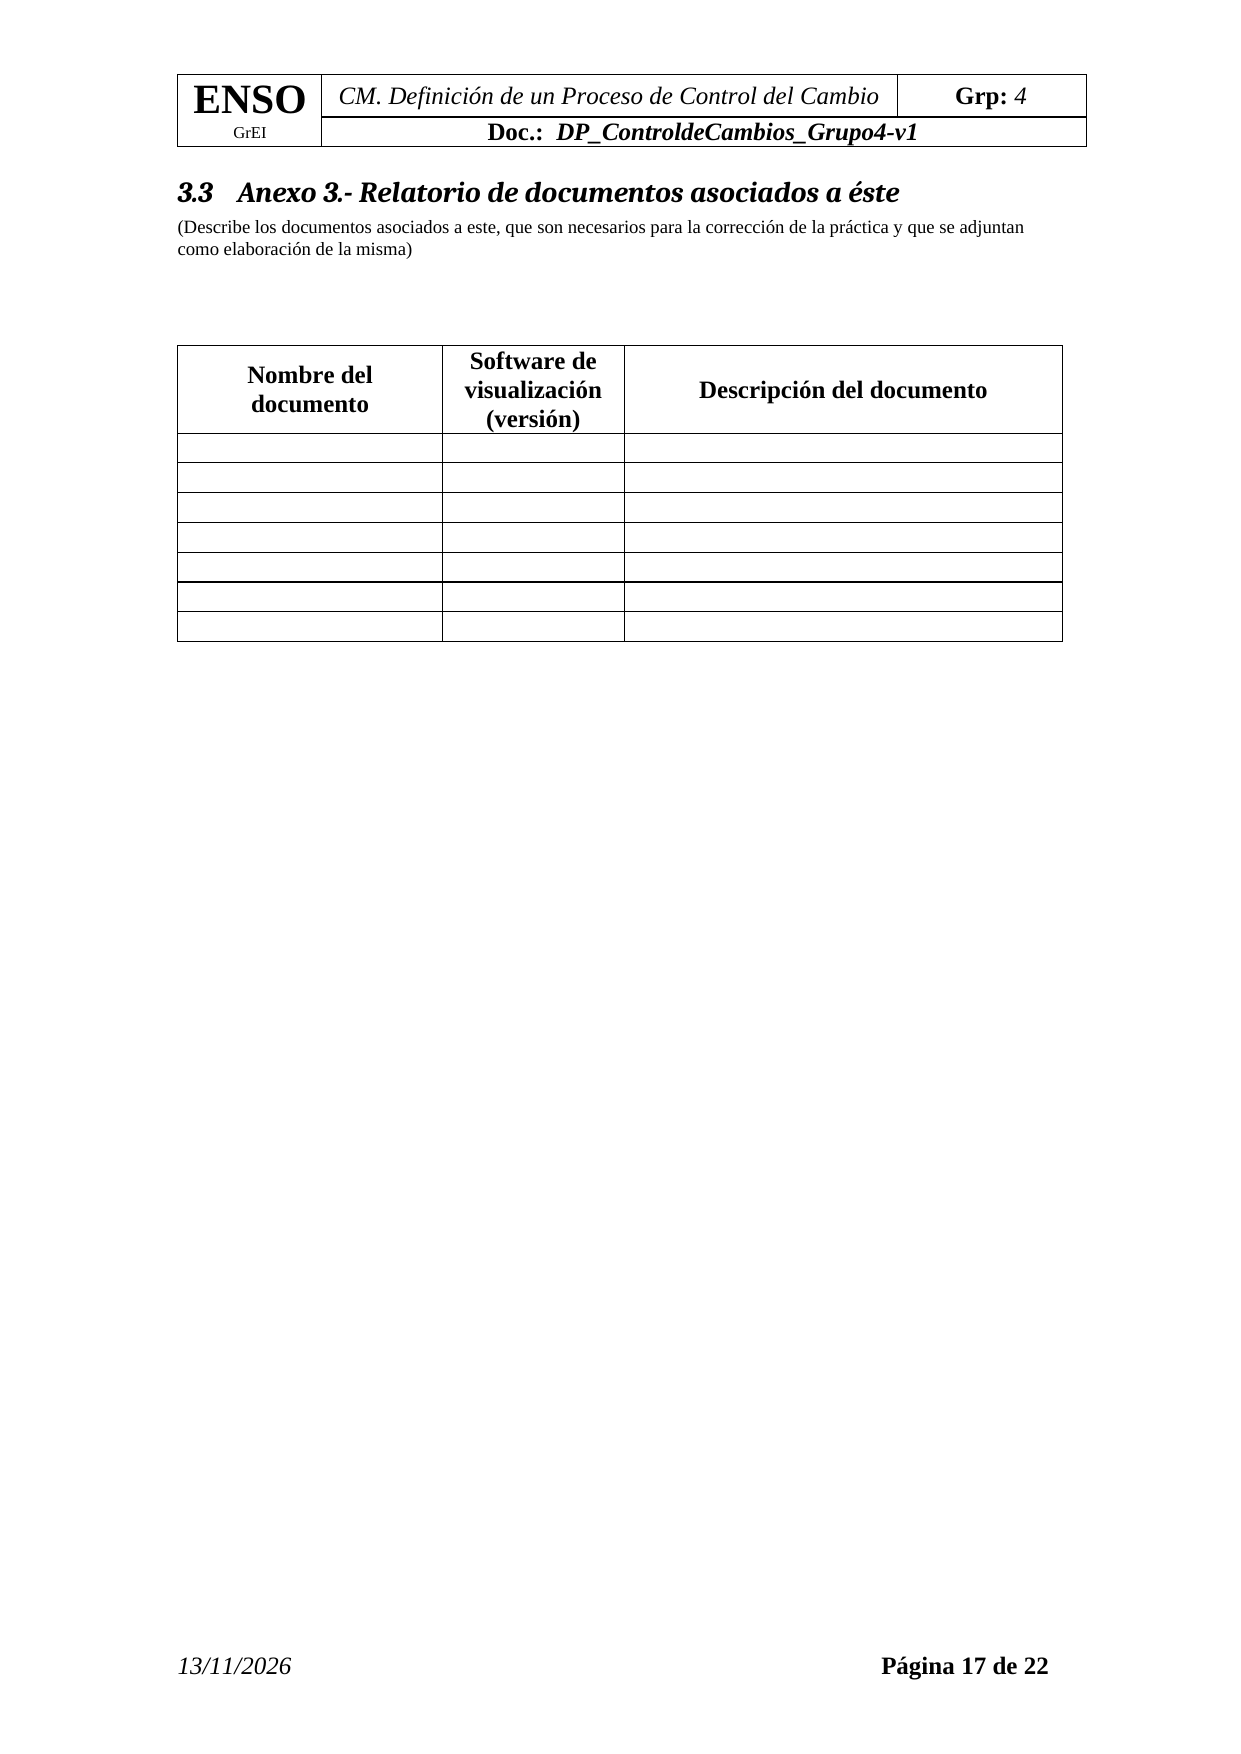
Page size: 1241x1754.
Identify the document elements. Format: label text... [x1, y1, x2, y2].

subtitle Anexo 3.- Relatorio de documentos asociados a éste [177, 176, 1063, 209]
table_cell [178, 553, 442, 581]
table_cell [178, 523, 442, 552]
table_cell [178, 463, 442, 492]
table_cell [178, 493, 442, 522]
table_header Descripción del documento [625, 346, 1062, 432]
table_cell [178, 612, 442, 641]
table_cell [625, 463, 1062, 492]
table_cell [178, 434, 442, 462]
table_cell [443, 612, 624, 641]
table_cell [625, 612, 1062, 641]
table_cell [443, 523, 624, 552]
table_cell [443, 493, 624, 522]
table_cell [443, 434, 624, 462]
table_cell [625, 583, 1062, 611]
table_header Nombre del documento [178, 346, 442, 432]
text (Describe los documentos asociados a este, que son necesarios para la corrección de la práctica y que se adjuntan como elaboración de la misma) [177, 216, 1063, 259]
table_cell [625, 493, 1062, 522]
table_cell [625, 553, 1062, 581]
table_header Software de visualización (versión) [443, 346, 624, 432]
table_cell [443, 583, 624, 611]
table_cell [625, 434, 1062, 462]
table_cell [625, 523, 1062, 552]
table_cell [443, 553, 624, 581]
table_cell [178, 583, 442, 611]
table_cell [443, 463, 624, 492]
